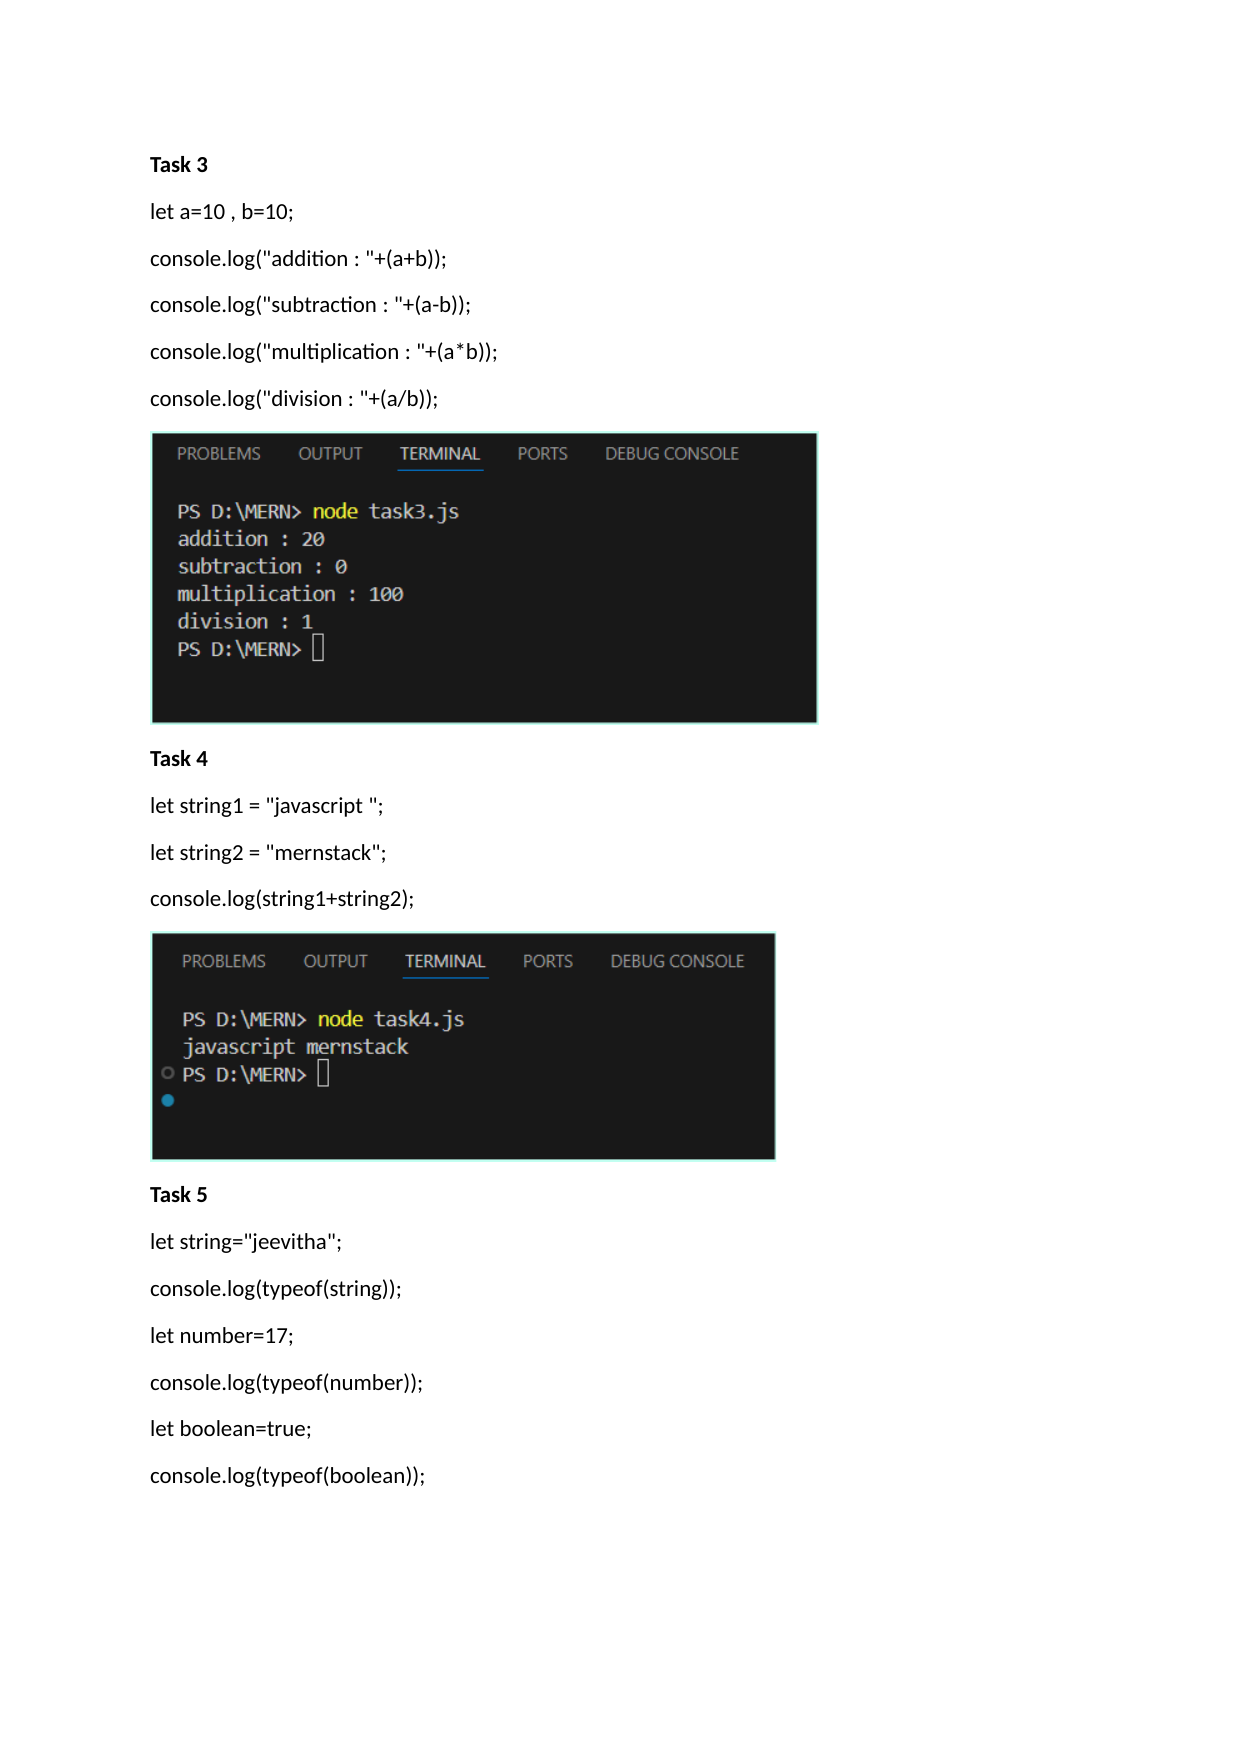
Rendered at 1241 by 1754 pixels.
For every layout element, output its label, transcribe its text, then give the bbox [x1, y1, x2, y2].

text Task 4 [150, 744, 1090, 772]
text let string="jeevitha"; [150, 1227, 1090, 1255]
text let boolean=true; [150, 1414, 1090, 1443]
picture [150, 931, 777, 1162]
text let string2 = "mernstack"; [150, 838, 1090, 866]
text let number=17; [150, 1321, 1090, 1349]
text console.log("division : "+(a/b)); [150, 384, 1090, 412]
text console.log(typeof(boolean)); [150, 1461, 1090, 1489]
text console.log(string1+string2); [150, 884, 1090, 912]
picture [150, 431, 819, 725]
text console.log("subtraction : "+(a-b)); [150, 291, 1090, 319]
text console.log("addition : "+(a+b)); [150, 244, 1090, 272]
text Task 5 [150, 1180, 1090, 1208]
text console.log(typeof(string)); [150, 1274, 1090, 1302]
text Task 3 [150, 150, 1090, 178]
text console.log("multiplication : "+(a*b)); [150, 337, 1090, 366]
text let a=10 , b=10; [150, 197, 1090, 225]
text console.log(typeof(number)); [150, 1368, 1090, 1396]
text let string1 = "javascript "; [150, 791, 1090, 819]
